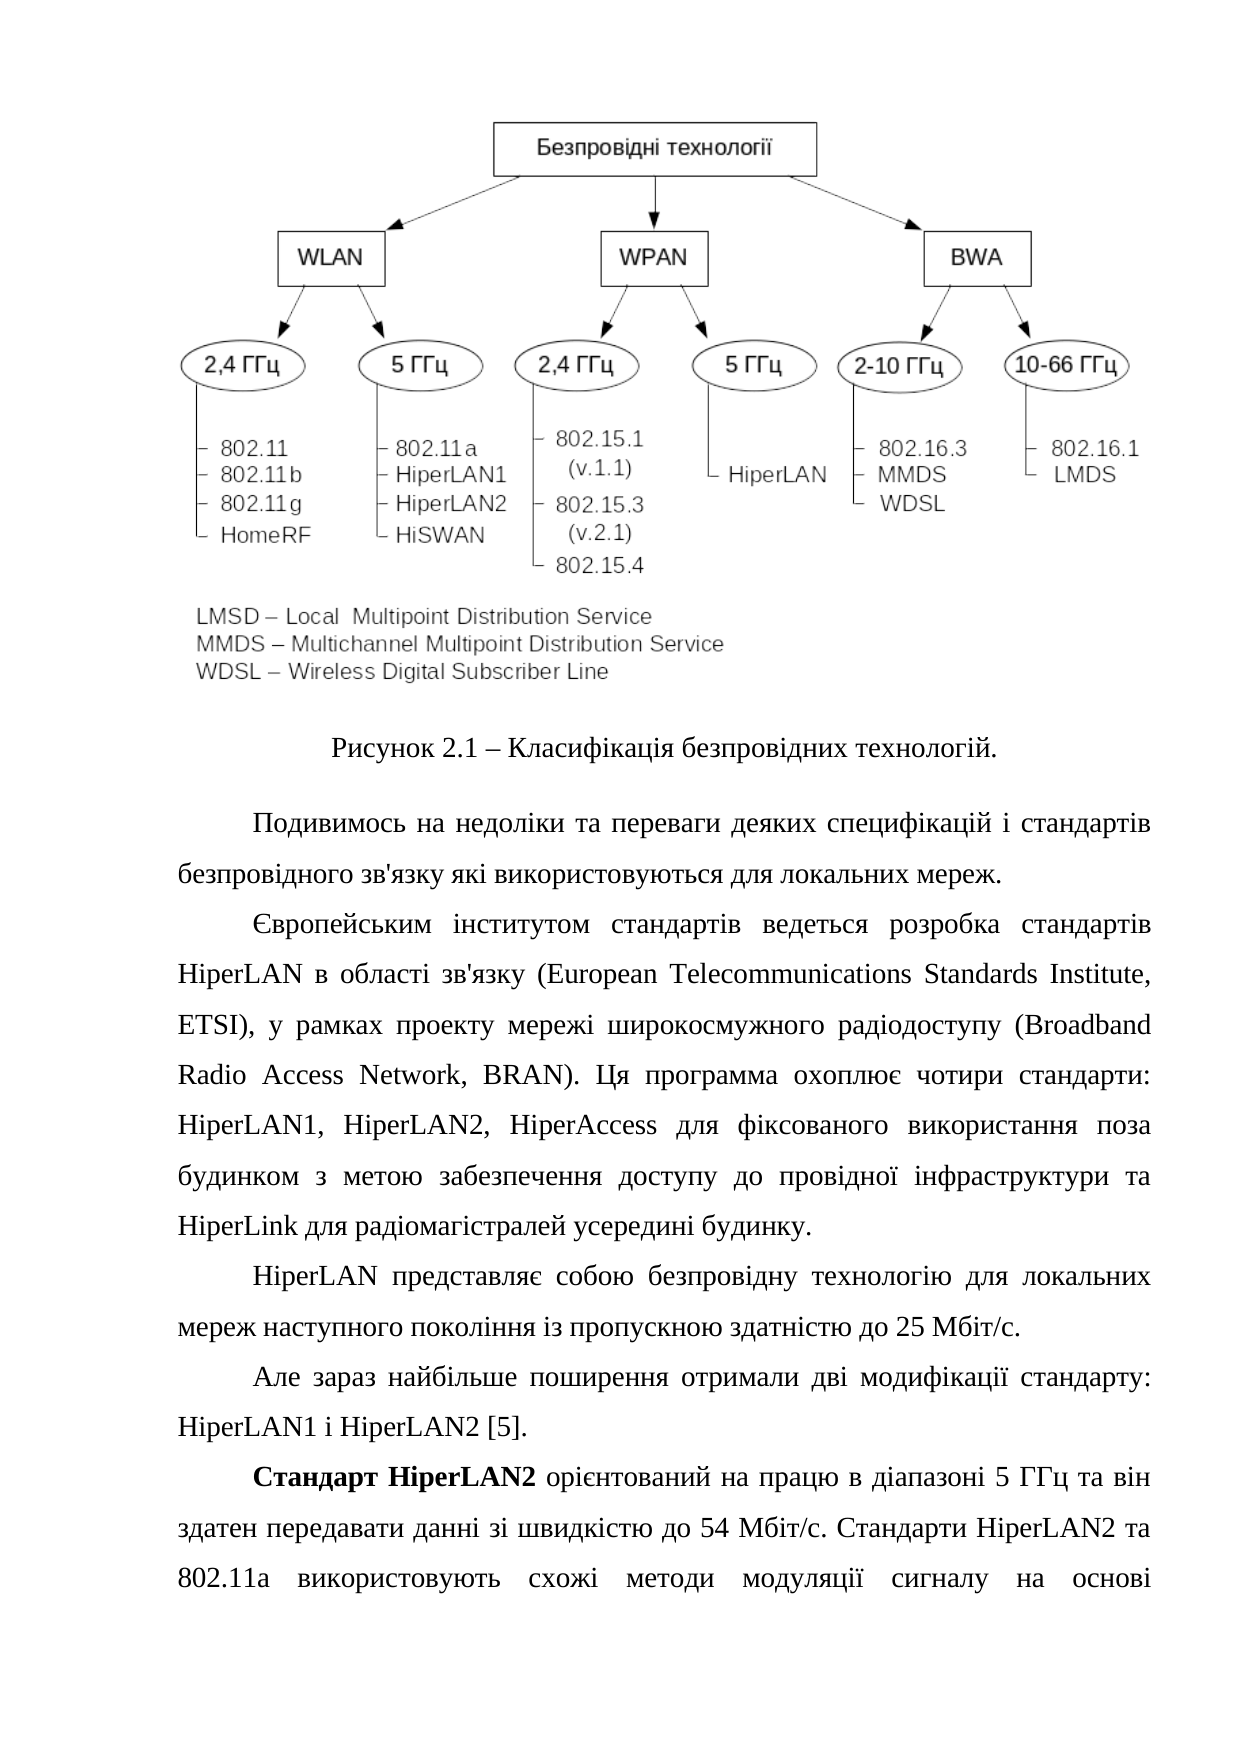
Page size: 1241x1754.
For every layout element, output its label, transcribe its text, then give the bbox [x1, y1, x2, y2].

text HiperLAN представляє собою безпровідну технологію для локальних мереж наступного покоління із пропускною здатністю до 25 Мбіт/с. [177, 1258, 1152, 1342]
text Подивимось на недоліки та переваги деяких специфікацій і стандартів безпровідного зв'язку які використовуються для локальних мереж. [177, 806, 1152, 889]
text Але зараз найбільше поширення отримали дві модифікації стандарту: HiperLAN1 і HiperLAN2 [5]. [177, 1359, 1152, 1443]
text Європейським інститутом стандартів ведеться розробка стандартів HiperLAN в області зв'язку (European Telecommunications Standards Institute, ETSI), у рамках проекту мережі широкосмужного радіодоступу (Broadband Radio Access Network, BRAN). Ця программа охоплює чотири стандарти: HiperLAN1, HiperLAN2, HiperAccess для фіксованого використання поза будинком з метою забезпечення доступу до провідної інфраструктури та HiperLink для радіомагістралей усередині будинку. [177, 906, 1152, 1242]
text Рисунок 2.1 – Класифікація безпровідних технологій. [177, 730, 1152, 764]
